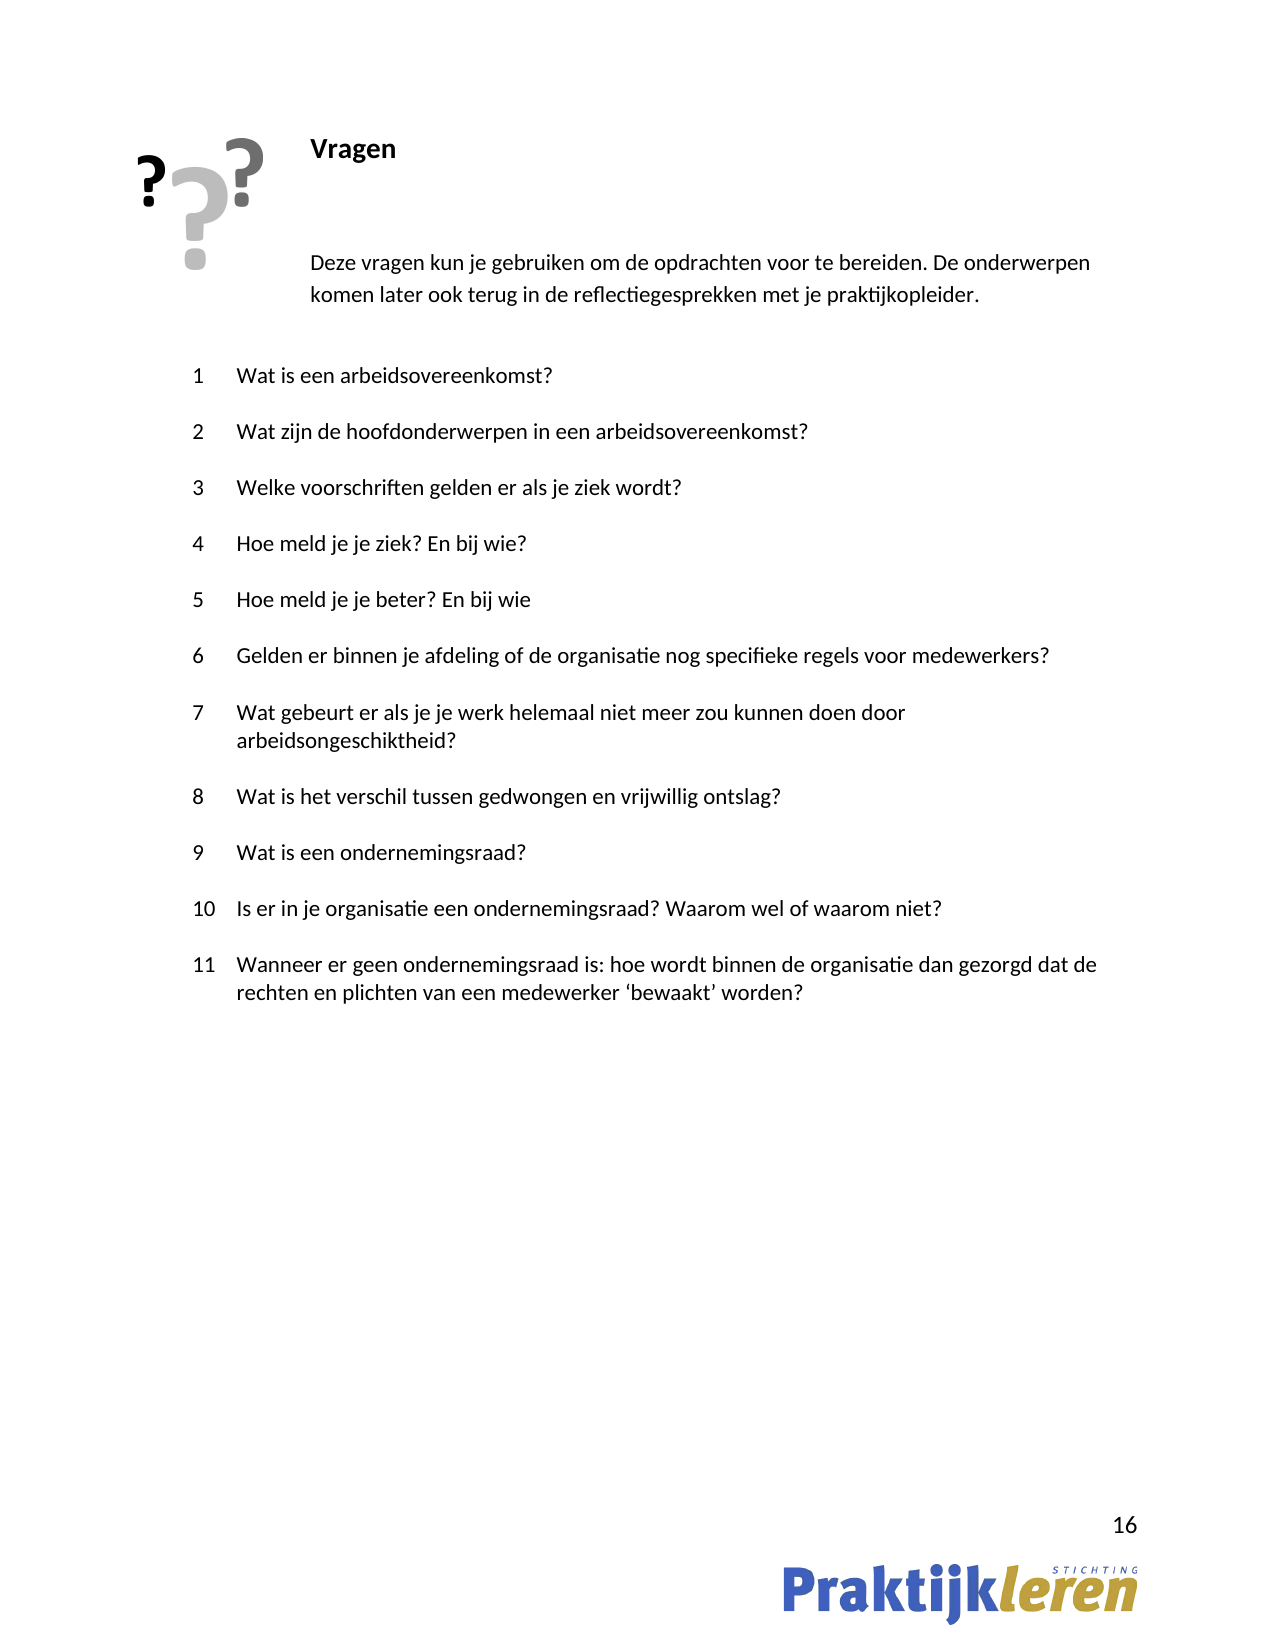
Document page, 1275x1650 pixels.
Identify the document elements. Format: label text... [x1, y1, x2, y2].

list Wat zijn de hoofdonderwerpen in een arbeidsovereenkomst? [192, 417, 1108, 446]
list Wat is een arbeidsovereenkomst? [192, 361, 1108, 389]
picture [783, 1564, 1138, 1625]
list Gelden er binnen je afdeling of de organisatie nog specifieke regels voor medewerkers? [192, 642, 1108, 670]
list Welke voorschriften gelden er als je ziek wordt? [192, 473, 1108, 502]
list Wanneer er geen ondernemingsraad is: hoe wordt binnen de organisatie dan gezorgd dat de rechten en plichten van een medewerker ‘bewaakt’ worden? [192, 950, 1108, 1006]
list Is er in je organisatie een ondernemingsraad? Waarom wel of waarom niet? [192, 894, 1108, 922]
list Wat is het verschil tussen gedwongen en vrijwillig ontslag? [192, 782, 1108, 810]
list Wat is een ondernemingsraad? [192, 838, 1108, 866]
list Wat gebeurt er als je je werk helemaal niet meer zou kunnen doen door arbeidsongeschiktheid? [192, 698, 1108, 754]
text Deze vragen kun je gebruiken om de opdrachten voor te bereiden. De onderwerpen komen later ook terug in de reflectiegesprekken met je praktijkopleider. [310, 248, 1108, 308]
list Hoe meld je je ziek? En bij wie? [192, 529, 1108, 558]
text Vragen [310, 131, 1137, 166]
list Hoe meld je je beter? En bij wie [192, 586, 1108, 614]
picture [137, 138, 263, 270]
